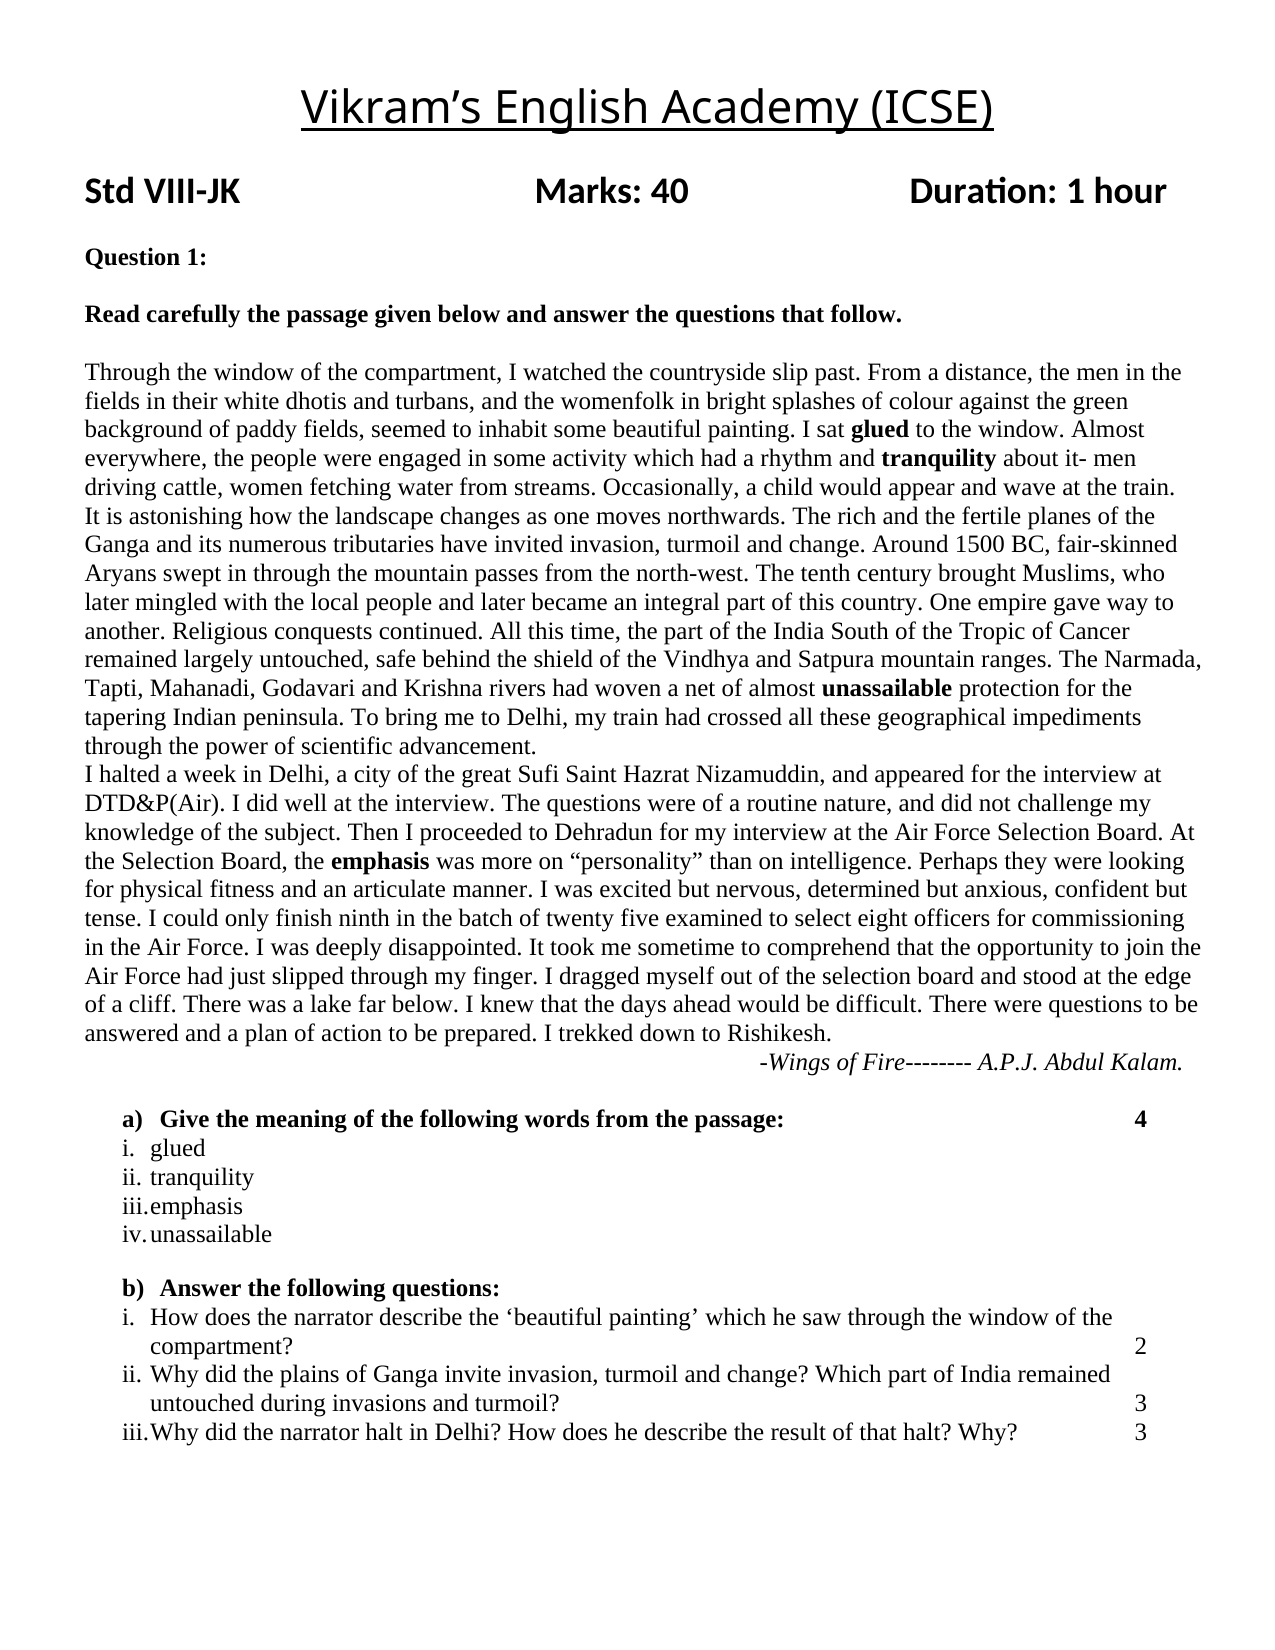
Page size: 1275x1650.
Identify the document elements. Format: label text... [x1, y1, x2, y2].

list tranquility [122, 1162, 1209, 1191]
list unassailable [122, 1219, 1209, 1248]
list emphasis [122, 1191, 1209, 1219]
text It is astonishing how the landscape changes as one moves northwards. The rich and the fertile planes of the Ganga and its numerous tributaries have invited invasion, turmoil and change. Around 1500 BC, fair-skinned Aryans swept in through the mountain passes from the north-west. The tenth century brought Muslims, who later mingled with the local people and later became an integral part of this country. One empire gave way to another. Religious conquests continued. All this time, the part of the India South of the Tropic of Cancer remained largely untouched, safe behind the shield of the Vindhya and Satpura mountain ranges. The Narmada, Tapti, Mahanadi, Godavari and Krishna rivers had woven a net of almost unassailable protection for the tapering Indian peninsula. To bring me to Delhi, my train had crossed all these geographical impediments through the power of scientific advancement. [84, 501, 1209, 759]
list How does the narrator describe the ‘beautiful painting’ which he saw through the window of the compartment? 2 [122, 1302, 1209, 1359]
list Why did the plains of Ganga invite invasion, turmoil and change? Which part of India remained untouched during invasions and turmoil? 3 [122, 1359, 1209, 1417]
text Question 1: [84, 242, 1209, 271]
text Read carefully the passage given below and answer the questions that follow. [84, 299, 1209, 328]
text Vikram’s English Academy (ICSE) [84, 75, 1209, 137]
text Std VIII-JK Marks: 40 Duration: 1 hour [84, 167, 1209, 213]
text I halted a week in Delhi, a city of the great Sufi Saint Hazrat Nizamuddin, and appeared for the interview at DTD&P(Air). I did well at the interview. The questions were of a routine nature, and did not challenge my knowledge of the subject. Then I proceeded to Dehradun for my interview at the Air Force Selection Board. At the Selection Board, the emphasis was more on “personality” than on intelligence. Perhaps they were looking for physical fitness and an articulate manner. I was excited but nervous, determined but anxious, confident but tense. I could only finish ninth in the batch of twenty five examined to select eight officers for commissioning in the Air Force. I was deeply disappointed. It took me sometime to comprehend that the opportunity to join the Air Force had just slipped through my finger. I dragged myself out of the selection board and stood at the edge of a cliff. There was a lake far below. I knew that the days ahead would be difficult. There were questions to be answered and a plan of action to be prepared. I trekked down to Rishikesh. [84, 759, 1209, 1047]
text Through the window of the compartment, I watched the countryside slip past. From a distance, the men in the fields in their white dhotis and turbans, and the womenfolk in bright splashes of colour against the green background of paddy fields, seemed to inhabit some beautiful painting. I sat glued to the window. Almost everywhere, the people were engaged in some activity which had a rhythm and tranquility about it- men driving cattle, women fetching water from streams. Occasionally, a child would appear and wave at the train. [84, 357, 1209, 501]
text -Wings of Fire-------- A.P.J. Abdul Kalam. [84, 1047, 1209, 1076]
list Answer the following questions: [122, 1273, 1209, 1302]
list glued [122, 1133, 1209, 1162]
list Why did the narrator halt in Delhi? How does he describe the result of that halt? Why? 3 [122, 1417, 1209, 1446]
list Give the meaning of the following words from the passage: 4 [122, 1104, 1209, 1133]
